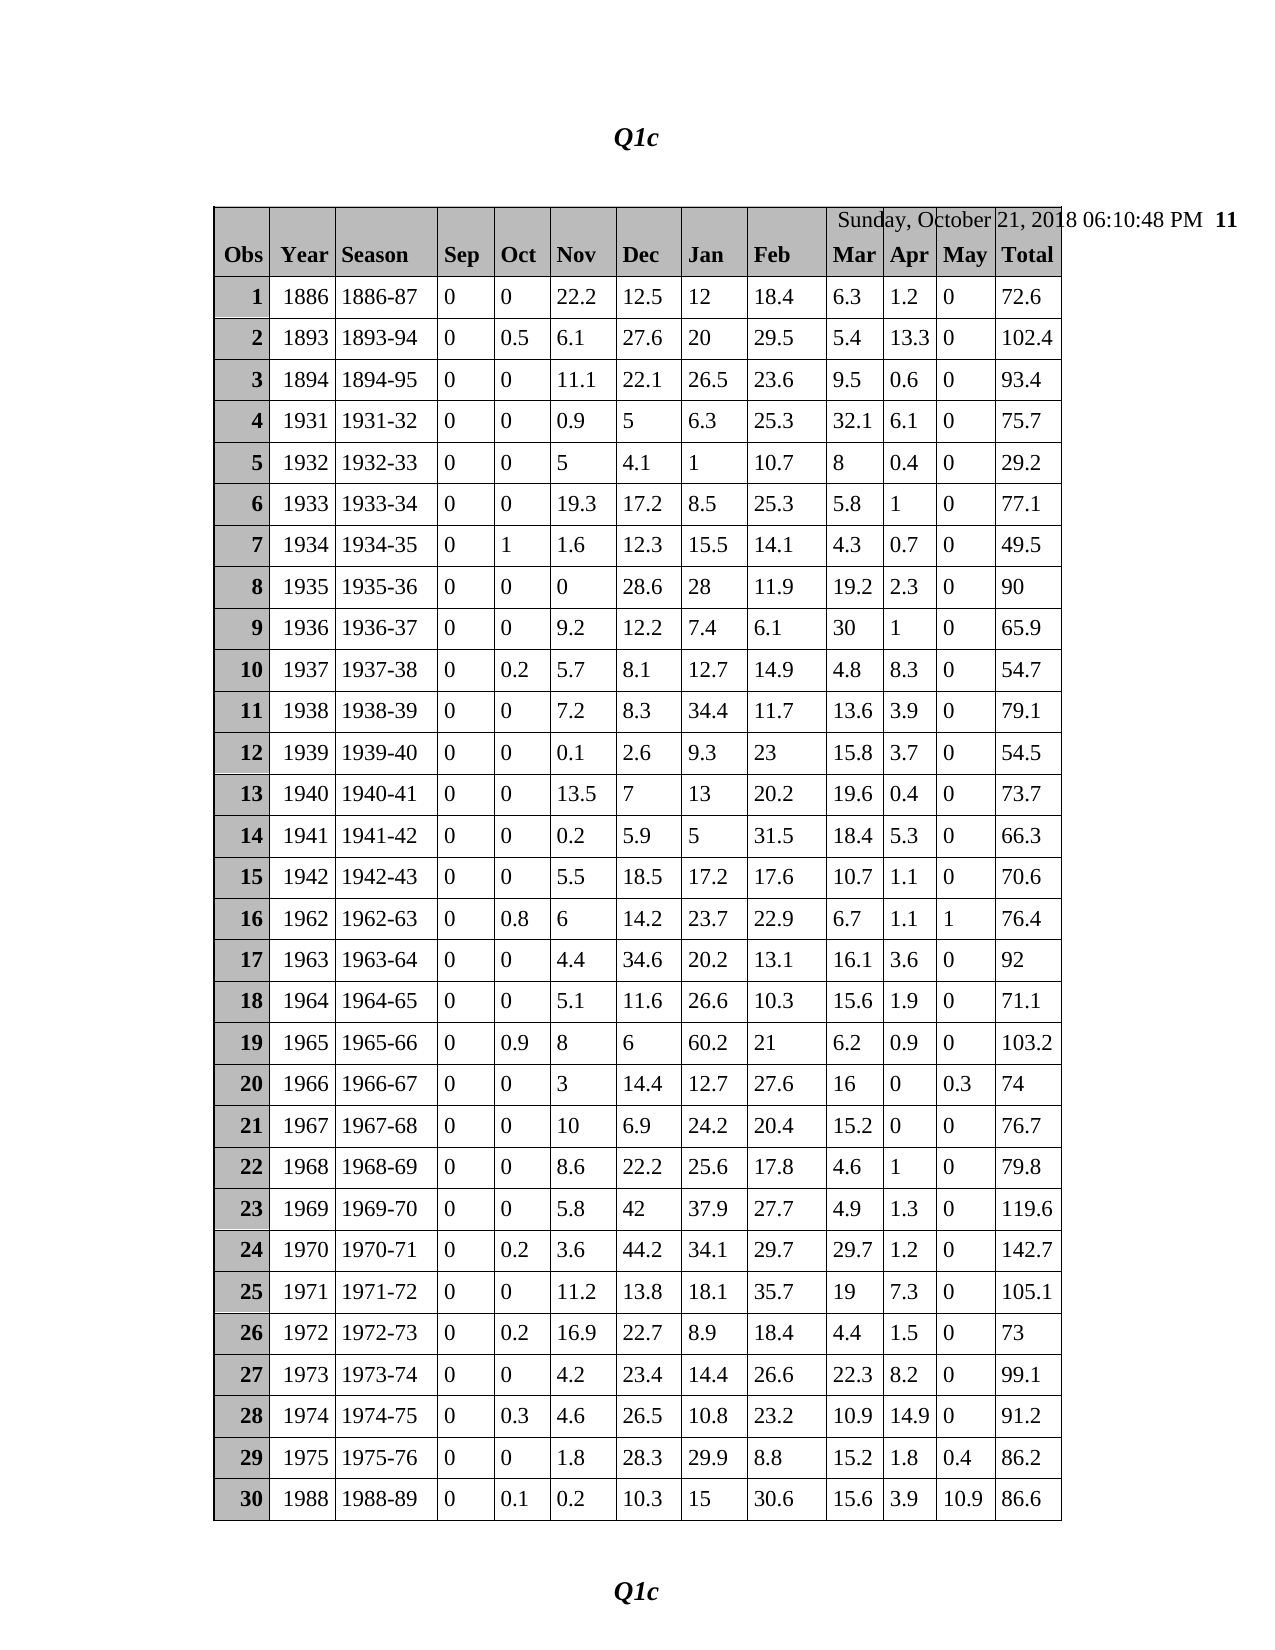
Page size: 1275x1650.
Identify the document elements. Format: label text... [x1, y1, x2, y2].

table_cell 1935 [270, 567, 335, 608]
table_cell 8.1 [617, 650, 681, 691]
table_cell 29.7 [748, 1231, 826, 1271]
table_cell 24.2 [682, 1106, 747, 1147]
table_cell 15.5 [682, 526, 747, 566]
table_cell 86.2 [996, 1438, 1061, 1478]
table_cell 4.6 [551, 1396, 616, 1437]
table_cell 0 [937, 733, 995, 773]
table_cell 91.2 [996, 1396, 1061, 1437]
table_cell 9.2 [551, 609, 616, 649]
table_cell 9 [215, 609, 269, 649]
table_cell 0.2 [551, 816, 616, 856]
table_cell 6 [215, 484, 269, 525]
table_cell 65.9 [996, 609, 1061, 649]
table_cell 54.5 [996, 733, 1061, 773]
table_cell 1.1 [884, 858, 936, 898]
table_cell 1940 [270, 775, 335, 815]
table_cell 6.7 [827, 899, 883, 939]
table_cell 0 [937, 858, 995, 898]
table_cell 0 [438, 277, 494, 317]
table_cell 1933 [270, 484, 335, 525]
table_cell 17.2 [682, 858, 747, 898]
table_cell 1 [884, 484, 936, 525]
table_cell 10.9 [827, 1396, 883, 1437]
table_cell 1.1 [884, 899, 936, 939]
table_cell 60.2 [682, 1023, 747, 1064]
table_cell 1931-32 [336, 401, 437, 442]
table_cell 31.5 [748, 816, 826, 856]
table_cell 23.6 [748, 360, 826, 400]
table_cell 1969-70 [336, 1189, 437, 1229]
table_cell 3.6 [884, 940, 936, 981]
table_cell 5.8 [827, 484, 883, 525]
table_cell 92 [996, 940, 1061, 981]
table_cell 5.3 [884, 816, 936, 856]
table_cell 15.2 [827, 1106, 883, 1147]
table_cell 4.3 [827, 526, 883, 566]
table_cell 0 [438, 1438, 494, 1478]
table_cell 105.1 [996, 1272, 1061, 1312]
table_cell 10.8 [682, 1396, 747, 1437]
table_cell 0 [495, 1148, 550, 1188]
table_cell 66.3 [996, 816, 1061, 856]
table_cell 0 [495, 733, 550, 773]
table_cell 14.4 [682, 1355, 747, 1395]
table_cell 3.9 [884, 1479, 936, 1520]
table_cell 5.8 [551, 1189, 616, 1229]
table_cell 1972-73 [336, 1314, 437, 1354]
table_cell 0 [438, 775, 494, 815]
table_cell 6.3 [827, 277, 883, 317]
table_header Dec [617, 208, 681, 276]
table_cell 11.9 [748, 567, 826, 608]
table_cell 8.2 [884, 1355, 936, 1395]
table_header May [937, 208, 995, 276]
table_cell 7.4 [682, 609, 747, 649]
table_cell 0.8 [495, 899, 550, 939]
table_cell 15.6 [827, 1479, 883, 1520]
table_cell 5.4 [827, 319, 883, 359]
table_cell 0.3 [937, 1065, 995, 1105]
table_cell 3 [215, 360, 269, 400]
table_cell 0 [438, 1272, 494, 1312]
table_cell 0 [884, 1065, 936, 1105]
table_cell 16 [827, 1065, 883, 1105]
table_cell 22.7 [617, 1314, 681, 1354]
table_cell 3.9 [884, 692, 936, 732]
table_cell 1.2 [884, 1231, 936, 1271]
table_cell 119.6 [996, 1189, 1061, 1229]
table_cell 1937 [270, 650, 335, 691]
table_cell 1969 [270, 1189, 335, 1229]
table_cell 79.8 [996, 1148, 1061, 1188]
table_cell 8 [215, 567, 269, 608]
table_cell 0.2 [495, 650, 550, 691]
table_cell 1931 [270, 401, 335, 442]
table_cell 18.4 [827, 816, 883, 856]
table_cell 6.9 [617, 1106, 681, 1147]
table_cell 0 [495, 816, 550, 856]
table_cell 23.4 [617, 1355, 681, 1395]
table_cell 72.6 [996, 277, 1061, 317]
table_cell 0 [937, 1314, 995, 1354]
table_cell 15.2 [827, 1438, 883, 1478]
table_cell 12.2 [617, 609, 681, 649]
table_cell 0.1 [495, 1479, 550, 1520]
table_cell 70.6 [996, 858, 1061, 898]
table_cell 0 [438, 443, 494, 483]
table_cell 21 [215, 1106, 269, 1147]
table_header Apr [884, 208, 936, 276]
table_cell 0 [438, 940, 494, 981]
table_cell 93.4 [996, 360, 1061, 400]
table_cell 3 [551, 1065, 616, 1105]
table_cell 2.3 [884, 567, 936, 608]
table_cell 6.1 [884, 401, 936, 442]
table_cell 28 [682, 567, 747, 608]
table_cell 1 [495, 526, 550, 566]
table_cell 30 [827, 609, 883, 649]
table_cell 11 [215, 692, 269, 732]
table_header Sep [438, 208, 494, 276]
table_cell 75.7 [996, 401, 1061, 442]
table_cell 0 [438, 858, 494, 898]
table_cell 1963 [270, 940, 335, 981]
table_cell 12.3 [617, 526, 681, 566]
table_cell 20.4 [748, 1106, 826, 1147]
table_cell 1975 [270, 1438, 335, 1478]
table_cell 0.4 [884, 775, 936, 815]
table_cell 29.9 [682, 1438, 747, 1478]
table_cell 1936-37 [336, 609, 437, 649]
table_cell 12.5 [617, 277, 681, 317]
table_cell 4.9 [827, 1189, 883, 1229]
table_cell 0.6 [884, 360, 936, 400]
table_cell 1941 [270, 816, 335, 856]
table_cell 1988 [270, 1479, 335, 1520]
table_cell 28 [215, 1396, 269, 1437]
table_cell 0.1 [551, 733, 616, 773]
table_cell 0 [438, 1355, 494, 1395]
table_cell 20 [215, 1065, 269, 1105]
table_cell 23 [748, 733, 826, 773]
table_cell 1942-43 [336, 858, 437, 898]
table_cell 29.5 [748, 319, 826, 359]
table_cell 1975-76 [336, 1438, 437, 1478]
table_cell 23.2 [748, 1396, 826, 1437]
table_cell 86.6 [996, 1479, 1061, 1520]
table_cell 0 [438, 319, 494, 359]
table_cell 10 [551, 1106, 616, 1147]
table_cell 0.9 [884, 1023, 936, 1064]
table_cell 6.3 [682, 401, 747, 442]
table_cell 1 [884, 609, 936, 649]
table_cell 7 [215, 526, 269, 566]
table_cell 34.1 [682, 1231, 747, 1271]
table_cell 1886 [270, 277, 335, 317]
table_cell 17.2 [617, 484, 681, 525]
table_cell 0 [438, 360, 494, 400]
table_cell 0 [495, 1106, 550, 1147]
table_cell 8.3 [884, 650, 936, 691]
table_cell 54.7 [996, 650, 1061, 691]
table_cell 19 [215, 1023, 269, 1064]
table_cell 5.5 [551, 858, 616, 898]
table_cell 13.8 [617, 1272, 681, 1312]
table_cell 15.6 [827, 982, 883, 1022]
table_cell 1962 [270, 899, 335, 939]
table_cell 14.9 [748, 650, 826, 691]
table_cell 0 [937, 940, 995, 981]
table_cell 7.2 [551, 692, 616, 732]
table_cell 8 [551, 1023, 616, 1064]
table_cell 1973 [270, 1355, 335, 1395]
table_cell 17.8 [748, 1148, 826, 1188]
table_cell 26.6 [748, 1355, 826, 1395]
table_cell 1941-42 [336, 816, 437, 856]
table_cell 0 [937, 319, 995, 359]
table_cell 6.2 [827, 1023, 883, 1064]
table_cell 1971 [270, 1272, 335, 1312]
table_cell 5.7 [551, 650, 616, 691]
table_cell 0 [438, 650, 494, 691]
table_cell 0 [438, 1106, 494, 1147]
table_cell 14.1 [748, 526, 826, 566]
table_header Jan [682, 208, 747, 276]
table_cell 1893-94 [336, 319, 437, 359]
table_cell 0 [937, 692, 995, 732]
table_cell 12.7 [682, 650, 747, 691]
table_cell 5 [215, 443, 269, 483]
table_cell 1974-75 [336, 1396, 437, 1437]
table_cell 10.9 [937, 1479, 995, 1520]
table_cell 2 [215, 319, 269, 359]
table_cell 7 [617, 775, 681, 815]
table_cell 0.4 [884, 443, 936, 483]
table_cell 1 [937, 899, 995, 939]
table_cell 19 [827, 1272, 883, 1312]
table_cell 76.4 [996, 899, 1061, 939]
table_cell 1974 [270, 1396, 335, 1437]
table_cell 0 [438, 609, 494, 649]
table_cell 0 [937, 816, 995, 856]
table_cell 0.9 [495, 1023, 550, 1064]
table_cell 13 [215, 775, 269, 815]
table_cell 11.7 [748, 692, 826, 732]
table_cell 0 [495, 940, 550, 981]
table_cell 19.2 [827, 567, 883, 608]
table_cell 1942 [270, 858, 335, 898]
table_header Nov [551, 208, 616, 276]
table_cell 0 [495, 401, 550, 442]
table_cell 1964-65 [336, 982, 437, 1022]
table_cell 0 [495, 1355, 550, 1395]
table_cell 73.7 [996, 775, 1061, 815]
table_cell 5 [617, 401, 681, 442]
table_cell 19.6 [827, 775, 883, 815]
table_cell 29.7 [827, 1231, 883, 1271]
table_cell 8.5 [682, 484, 747, 525]
table_cell 9.3 [682, 733, 747, 773]
table_cell 22.9 [748, 899, 826, 939]
table_cell 11.2 [551, 1272, 616, 1312]
table_cell 1972 [270, 1314, 335, 1354]
table_cell 6.1 [748, 609, 826, 649]
table_cell 24 [215, 1231, 269, 1271]
table_cell 11.1 [551, 360, 616, 400]
table_cell 37.9 [682, 1189, 747, 1229]
table_cell 1893 [270, 319, 335, 359]
table_cell 0 [937, 1148, 995, 1188]
table_cell 1932 [270, 443, 335, 483]
table_cell 1963-64 [336, 940, 437, 981]
table_cell 142.7 [996, 1231, 1061, 1271]
table_cell 1.2 [884, 277, 936, 317]
table_cell 28.6 [617, 567, 681, 608]
table_cell 0.3 [495, 1396, 550, 1437]
table_cell 0 [438, 1065, 494, 1105]
table_cell 27 [215, 1355, 269, 1395]
table_cell 34.4 [682, 692, 747, 732]
table_cell 21 [748, 1023, 826, 1064]
table_cell 0 [438, 1314, 494, 1354]
table_cell 0 [438, 733, 494, 773]
table_cell 8 [827, 443, 883, 483]
table_cell 0.2 [495, 1314, 550, 1354]
table_cell 0 [937, 1355, 995, 1395]
table_cell 16 [215, 899, 269, 939]
table_header Oct [495, 208, 550, 276]
table_cell 1 [682, 443, 747, 483]
table_cell 26.5 [617, 1396, 681, 1437]
table_cell 4.2 [551, 1355, 616, 1395]
table_cell 6.1 [551, 319, 616, 359]
table_cell 0.7 [884, 526, 936, 566]
table_cell 0 [551, 567, 616, 608]
table_cell 0 [495, 1189, 550, 1229]
table_cell 0 [495, 567, 550, 608]
table_cell 1 [215, 277, 269, 317]
table_header Total [996, 208, 1061, 276]
table_cell 4.6 [827, 1148, 883, 1188]
table_cell 0 [438, 401, 494, 442]
table_cell 0 [438, 816, 494, 856]
table_cell 44.2 [617, 1231, 681, 1271]
table_cell 0 [438, 526, 494, 566]
table_cell 42 [617, 1189, 681, 1229]
table_cell 30 [215, 1479, 269, 1520]
table_cell 5.9 [617, 816, 681, 856]
table_cell 5 [682, 816, 747, 856]
table_cell 0 [937, 401, 995, 442]
table_cell 15 [682, 1479, 747, 1520]
table_cell 1934-35 [336, 526, 437, 566]
table_cell 1935-36 [336, 567, 437, 608]
table_cell 1 [884, 1148, 936, 1188]
table_cell 0 [937, 1189, 995, 1229]
table_cell 10.7 [748, 443, 826, 483]
table_cell 73 [996, 1314, 1061, 1354]
table_cell 22.2 [617, 1148, 681, 1188]
table_cell 0 [495, 443, 550, 483]
table_cell 0.5 [495, 319, 550, 359]
table_cell 0.4 [937, 1438, 995, 1478]
table_cell 5.1 [551, 982, 616, 1022]
table_cell 0 [495, 982, 550, 1022]
table_cell 0.2 [495, 1231, 550, 1271]
table_cell 13.5 [551, 775, 616, 815]
table_cell 35.7 [748, 1272, 826, 1312]
table_cell 1966 [270, 1065, 335, 1105]
table_cell 10.7 [827, 858, 883, 898]
table_cell 22 [215, 1148, 269, 1188]
table_cell 15.8 [827, 733, 883, 773]
table_cell 10.3 [617, 1479, 681, 1520]
table_cell 0 [937, 609, 995, 649]
table_cell 1966-67 [336, 1065, 437, 1105]
table_cell 10 [215, 650, 269, 691]
table_cell 11.6 [617, 982, 681, 1022]
table_cell 1886-87 [336, 277, 437, 317]
table_cell 1965-66 [336, 1023, 437, 1064]
table_cell 0.9 [551, 401, 616, 442]
table_cell 4.1 [617, 443, 681, 483]
table_cell 0 [937, 650, 995, 691]
table_cell 26.5 [682, 360, 747, 400]
table_cell 1971-72 [336, 1272, 437, 1312]
table_cell 0 [495, 1272, 550, 1312]
table_cell 0.2 [551, 1479, 616, 1520]
table_cell 18.1 [682, 1272, 747, 1312]
table_cell 49.5 [996, 526, 1061, 566]
table_header Mar [827, 208, 883, 276]
table_cell 1.6 [551, 526, 616, 566]
table_cell 0 [937, 567, 995, 608]
table_cell 20.2 [682, 940, 747, 981]
table_cell 1940-41 [336, 775, 437, 815]
table_cell 27.6 [748, 1065, 826, 1105]
table_cell 0 [937, 1231, 995, 1271]
table_cell 0 [937, 1023, 995, 1064]
table_cell 102.4 [996, 319, 1061, 359]
table_cell 0 [937, 982, 995, 1022]
table_cell 17.6 [748, 858, 826, 898]
table_cell 4.4 [827, 1314, 883, 1354]
table_cell 74 [996, 1065, 1061, 1105]
table_cell 23.7 [682, 899, 747, 939]
table_cell 1964 [270, 982, 335, 1022]
table_cell 1968-69 [336, 1148, 437, 1188]
table_cell 1967-68 [336, 1106, 437, 1147]
table_cell 2.6 [617, 733, 681, 773]
table_cell 19.3 [551, 484, 616, 525]
table_cell 1934 [270, 526, 335, 566]
table_cell 8.3 [617, 692, 681, 732]
table_cell 18.4 [748, 1314, 826, 1354]
table_cell 77.1 [996, 484, 1061, 525]
table_cell 7.3 [884, 1272, 936, 1312]
table_cell 1988-89 [336, 1479, 437, 1520]
table_cell 0 [438, 1189, 494, 1229]
table_cell 0 [495, 609, 550, 649]
table_cell 22.1 [617, 360, 681, 400]
table_cell 25.6 [682, 1148, 747, 1188]
table_cell 0 [438, 1023, 494, 1064]
table_cell 34.6 [617, 940, 681, 981]
table_cell 27.6 [617, 319, 681, 359]
table_cell 0 [495, 775, 550, 815]
table_cell 0 [438, 1148, 494, 1188]
table_cell 15 [215, 858, 269, 898]
table_cell 0 [937, 277, 995, 317]
table_cell 0 [438, 567, 494, 608]
table_cell 16.9 [551, 1314, 616, 1354]
table_cell 6 [617, 1023, 681, 1064]
table_cell 0 [937, 1106, 995, 1147]
table_cell 0 [937, 1396, 995, 1437]
table_cell 8.6 [551, 1148, 616, 1188]
table_cell 0 [438, 982, 494, 1022]
table_header Season [336, 208, 437, 276]
table_cell 30.6 [748, 1479, 826, 1520]
table_cell 0 [438, 899, 494, 939]
table_cell 13 [682, 775, 747, 815]
table_cell 12.7 [682, 1065, 747, 1105]
table_cell 1936 [270, 609, 335, 649]
table_cell 0 [937, 484, 995, 525]
table_cell 3.6 [551, 1231, 616, 1271]
table_cell 0 [495, 1438, 550, 1478]
table_header Obs [215, 208, 269, 276]
table_cell 1965 [270, 1023, 335, 1064]
table_cell 22.2 [551, 277, 616, 317]
table_cell 28.3 [617, 1438, 681, 1478]
table_cell 1.5 [884, 1314, 936, 1354]
table_cell 0 [495, 1065, 550, 1105]
table_cell 0 [937, 775, 995, 815]
table_header Year [270, 208, 335, 276]
table_cell 3.7 [884, 733, 936, 773]
table_cell 0 [495, 360, 550, 400]
table_cell 22.3 [827, 1355, 883, 1395]
table_cell 4.4 [551, 940, 616, 981]
table_cell 1970 [270, 1231, 335, 1271]
table_cell 29.2 [996, 443, 1061, 483]
table_cell 5 [551, 443, 616, 483]
table_cell 0 [937, 1272, 995, 1312]
table_cell 0 [937, 526, 995, 566]
table_cell 32.1 [827, 401, 883, 442]
table_cell 26 [215, 1314, 269, 1354]
table_cell 26.6 [682, 982, 747, 1022]
table_cell 1967 [270, 1106, 335, 1147]
table_cell 6 [551, 899, 616, 939]
table_cell 0 [937, 360, 995, 400]
table_cell 12 [215, 733, 269, 773]
table_cell 4.8 [827, 650, 883, 691]
table_cell 4 [215, 401, 269, 442]
table_cell 10.3 [748, 982, 826, 1022]
table_cell 14.4 [617, 1065, 681, 1105]
table_cell 0 [495, 277, 550, 317]
table_cell 14 [215, 816, 269, 856]
table_cell 18 [215, 982, 269, 1022]
table_cell 1894-95 [336, 360, 437, 400]
table_cell 0 [438, 1231, 494, 1271]
table_cell 9.5 [827, 360, 883, 400]
table_cell 79.1 [996, 692, 1061, 732]
table_cell 0 [495, 858, 550, 898]
table_cell 27.7 [748, 1189, 826, 1229]
table_cell 1932-33 [336, 443, 437, 483]
table_cell 14.2 [617, 899, 681, 939]
table_cell 1894 [270, 360, 335, 400]
table_cell 1937-38 [336, 650, 437, 691]
table_cell 0 [438, 484, 494, 525]
table_cell 20 [682, 319, 747, 359]
table_cell 20.2 [748, 775, 826, 815]
table_cell 1.8 [884, 1438, 936, 1478]
table_cell 13.6 [827, 692, 883, 732]
table_cell 0 [495, 484, 550, 525]
table_cell 0 [438, 1396, 494, 1437]
table_cell 18.5 [617, 858, 681, 898]
table_cell 17 [215, 940, 269, 981]
table_cell 1970-71 [336, 1231, 437, 1271]
table_cell 0 [438, 692, 494, 732]
table_cell 13.3 [884, 319, 936, 359]
table_cell 12 [682, 277, 747, 317]
table_cell 76.7 [996, 1106, 1061, 1147]
table_cell 25 [215, 1272, 269, 1312]
table_cell 8.9 [682, 1314, 747, 1354]
table_cell 1938 [270, 692, 335, 732]
table_cell 29 [215, 1438, 269, 1478]
table_cell 103.2 [996, 1023, 1061, 1064]
table_cell 1.3 [884, 1189, 936, 1229]
table_cell 1973-74 [336, 1355, 437, 1395]
table_cell 0 [438, 1479, 494, 1520]
table_cell 1962-63 [336, 899, 437, 939]
table_cell 25.3 [748, 484, 826, 525]
table_cell 16.1 [827, 940, 883, 981]
table_cell 1939 [270, 733, 335, 773]
table_cell 0 [884, 1106, 936, 1147]
table_cell 18.4 [748, 277, 826, 317]
table_cell 1968 [270, 1148, 335, 1188]
table_cell 1939-40 [336, 733, 437, 773]
table_cell 1.8 [551, 1438, 616, 1478]
table_cell 1933-34 [336, 484, 437, 525]
table_cell 1938-39 [336, 692, 437, 732]
table_cell 90 [996, 567, 1061, 608]
table_cell 13.1 [748, 940, 826, 981]
table_cell 99.1 [996, 1355, 1061, 1395]
table_header Feb [748, 208, 826, 276]
table_cell 71.1 [996, 982, 1061, 1022]
table_cell 1.9 [884, 982, 936, 1022]
table_cell 14.9 [884, 1396, 936, 1437]
table_cell 25.3 [748, 401, 826, 442]
table_cell 23 [215, 1189, 269, 1229]
table_cell 0 [495, 692, 550, 732]
table_cell 8.8 [748, 1438, 826, 1478]
table_cell 0 [937, 443, 995, 483]
